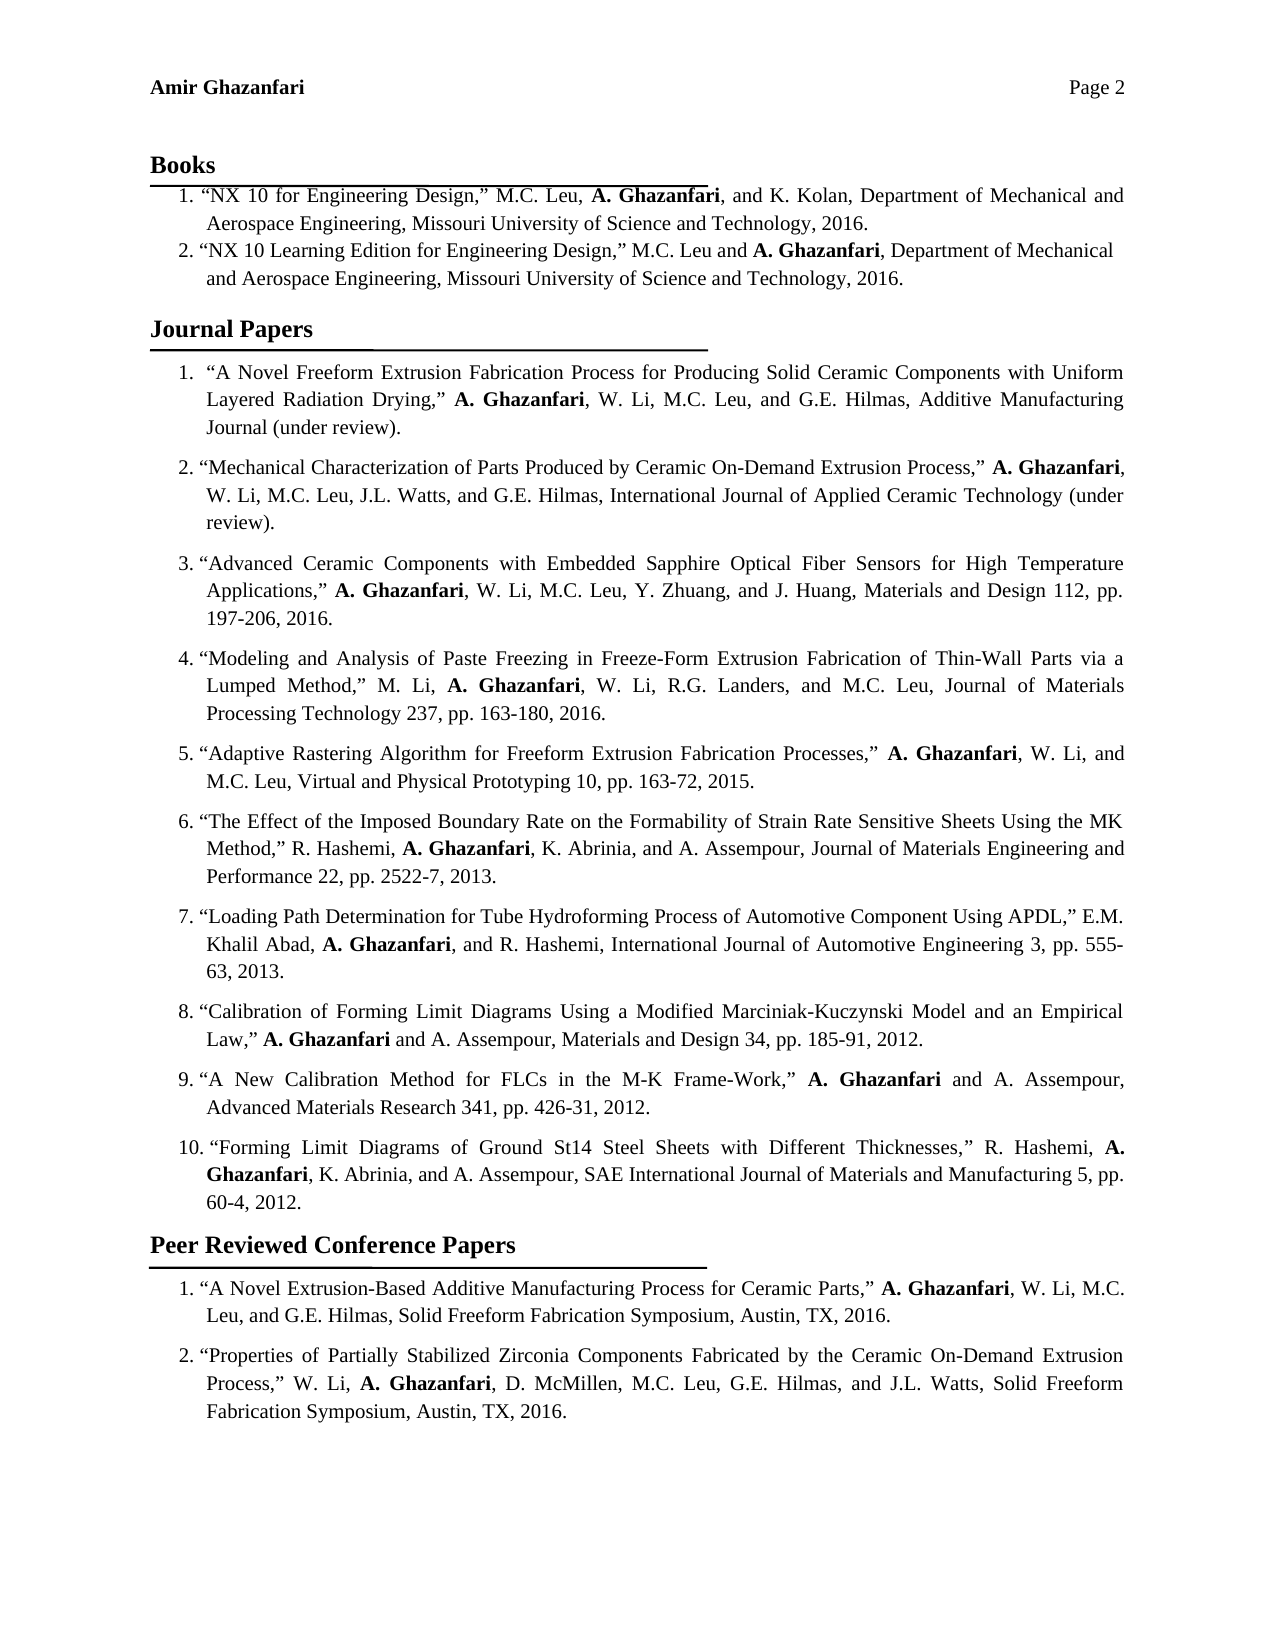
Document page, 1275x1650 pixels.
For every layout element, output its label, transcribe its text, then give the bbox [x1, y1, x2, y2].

text Peer Reviewed Conference Papers [150, 1230, 1125, 1259]
text 2. “NX 10 Learning Edition for Engineering Design,” M.C. Leu and A. Ghazanfari, Department of Mechanical and Aerospace Engineering, Missouri University of Science and Technology, 2016. [178, 238, 1125, 290]
list “Properties of Partially Stabilized Zirconia Components Fabricated by the Ceramic On-Demand Extrusion Process,” W. Li, A. Ghazanfari, D. McMillen, M.C. Leu, G.E. Hilmas, and J.L. Watts, Solid Freeform Fabrication Symposium, Austin, TX, 2016. [178, 1343, 1125, 1423]
list “A New Calibration Method for FLCs in the M-K Frame-Work,” A. Ghazanfari and A. Assempour, Advanced Materials Research 341, pp. 426-31, 2012. [178, 1067, 1125, 1119]
list “A Novel Extrusion-Based Additive Manufacturing Process for Ceramic Parts,” A. Ghazanfari, W. Li, M.C. Leu, and G.E. Hilmas, Solid Freeform Fabrication Symposium, Austin, TX, 2016. [178, 1276, 1125, 1327]
text 1. “NX 10 for Engineering Design,” M.C. Leu, A. Ghazanfari, and K. Kolan, Department of Mechanical and Aerospace Engineering, Missouri University of Science and Technology, 2016. [178, 183, 1125, 235]
list “Loading Path Determination for Tube Hydroforming Process of Automotive Component Using APDL,” E.M. Khalil Abad, A. Ghazanfari, and R. Hashemi, International Journal of Automotive Engineering 3, pp. 555-63, 2013. [178, 904, 1125, 983]
list “The Effect of the Imposed Boundary Rate on the Formability of Strain Rate Sensitive Sheets Using the MK Method,” R. Hashemi, A. Ghazanfari, K. Abrinia, and A. Assempour, Journal of Materials Engineering and Performance 22, pp. 2522-7, 2013. [178, 809, 1125, 888]
list “A Novel Freeform Extrusion Fabrication Process for Producing Solid Ceramic Components with Uniform Layered Radiation Drying,” A. Ghazanfari, W. Li, M.C. Leu, and G.E. Hilmas, Additive Manufacturing Journal (under review). [178, 360, 1125, 439]
text Journal Papers [150, 314, 1125, 343]
text Books [150, 150, 1125, 179]
list “Forming Limit Diagrams of Ground St14 Steel Sheets with Different Thicknesses,” R. Hashemi, A. Ghazanfari, K. Abrinia, and A. Assempour, SAE International Journal of Materials and Manufacturing 5, pp. 60-4, 2012. [178, 1135, 1125, 1214]
list “Advanced Ceramic Components with Embedded Sapphire Optical Fiber Sensors for High Temperature Applications,” A. Ghazanfari, W. Li, M.C. Leu, Y. Zhuang, and J. Huang, Materials and Design 112, pp. 197-206, 2016. [178, 550, 1125, 630]
list “Mechanical Characterization of Parts Produced by Ceramic On-Demand Extrusion Process,” A. Ghazanfari, W. Li, M.C. Leu, J.L. Watts, and G.E. Hilmas, International Journal of Applied Ceramic Technology (under review). [178, 455, 1125, 534]
list “Adaptive Rastering Algorithm for Freeform Extrusion Fabrication Processes,” A. Ghazanfari, W. Li, and M.C. Leu, Virtual and Physical Prototyping 10, pp. 163-72, 2015. [178, 741, 1125, 793]
list “Modeling and Analysis of Paste Freezing in Freeze-Form Extrusion Fabrication of Thin-Wall Parts via a Lumped Method,” M. Li, A. Ghazanfari, W. Li, R.G. Landers, and M.C. Leu, Journal of Materials Processing Technology 237, pp. 163-180, 2016. [178, 646, 1125, 725]
list “Calibration of Forming Limit Diagrams Using a Modified Marciniak-Kuczynski Model and an Empirical Law,” A. Ghazanfari and A. Assempour, Materials and Design 34, pp. 185-91, 2012. [178, 999, 1125, 1051]
